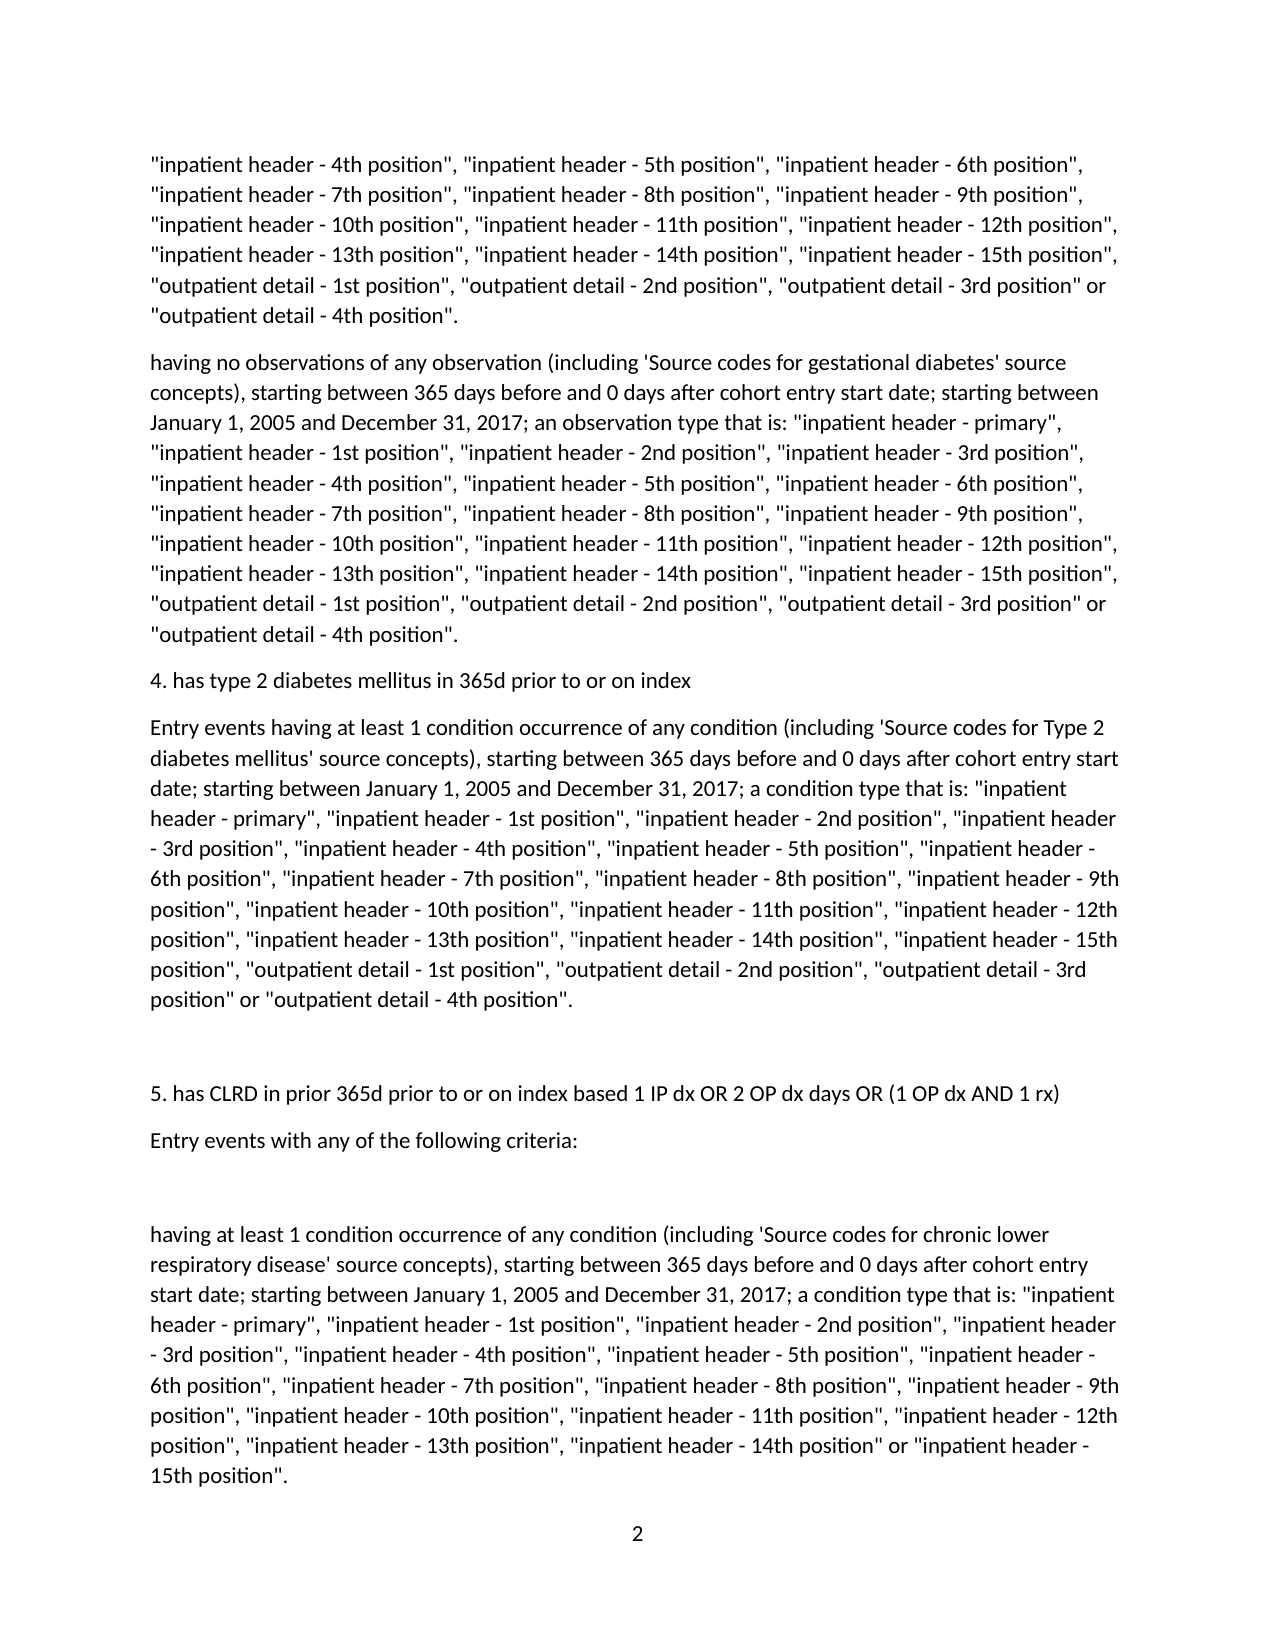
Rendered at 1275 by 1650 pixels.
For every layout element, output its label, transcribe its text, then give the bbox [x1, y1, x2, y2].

text Entry events with any of the following criteria: [150, 1126, 1125, 1154]
text having at least 1 condition occurrence of any condition (including 'Source codes for chronic lower respiratory disease' source concepts), starting between 365 days before and 0 days after cohort entry start date; starting between January 1, 2005 and December 31, 2017; a condition type that is: "inpatient header - primary", "inpatient header - 1st position", "inpatient header - 2nd position", "inpatient header - 3rd position", "inpatient header - 4th position", "inpatient header - 5th position", "inpatient header - 6th position", "inpatient header - 7th position", "inpatient header - 8th position", "inpatient header - 9th position", "inpatient header - 10th position", "inpatient header - 11th position", "inpatient header - 12th position", "inpatient header - 13th position", "inpatient header - 14th position" or "inpatient header - 15th position". [150, 1220, 1125, 1489]
text 5. has CLRD in prior 365d prior to or on index based 1 IP dx OR 2 OP dx days OR (1 OP dx AND 1 rx) [150, 1079, 1125, 1107]
text having no observations of any observation (including 'Source codes for gestational diabetes' source concepts), starting between 365 days before and 0 days after cohort entry start date; starting between January 1, 2005 and December 31, 2017; an observation type that is: "inpatient header - primary", "inpatient header - 1st position", "inpatient header - 2nd position", "inpatient header - 3rd position", "inpatient header - 4th position", "inpatient header - 5th position", "inpatient header - 6th position", "inpatient header - 7th position", "inpatient header - 8th position", "inpatient header - 9th position", "inpatient header - 10th position", "inpatient header - 11th position", "inpatient header - 12th position", "inpatient header - 13th position", "inpatient header - 14th position", "inpatient header - 15th position", "outpatient detail - 1st position", "outpatient detail - 2nd position", "outpatient detail - 3rd position" or "outpatient detail - 4th position". [150, 348, 1125, 648]
text 4. has type 2 diabetes mellitus in 365d prior to or on index [150, 667, 1125, 695]
text Entry events having at least 1 condition occurrence of any condition (including 'Source codes for Type 2 diabetes mellitus' source concepts), starting between 365 days before and 0 days after cohort entry start date; starting between January 1, 2005 and December 31, 2017; a condition type that is: "inpatient header - primary", "inpatient header - 1st position", "inpatient header - 2nd position", "inpatient header - 3rd position", "inpatient header - 4th position", "inpatient header - 5th position", "inpatient header - 6th position", "inpatient header - 7th position", "inpatient header - 8th position", "inpatient header - 9th position", "inpatient header - 10th position", "inpatient header - 11th position", "inpatient header - 12th position", "inpatient header - 13th position", "inpatient header - 14th position", "inpatient header - 15th position", "outpatient detail - 1st position", "outpatient detail - 2nd position", "outpatient detail - 3rd position" or "outpatient detail - 4th position". [150, 713, 1125, 1013]
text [150, 150, 1125, 329]
